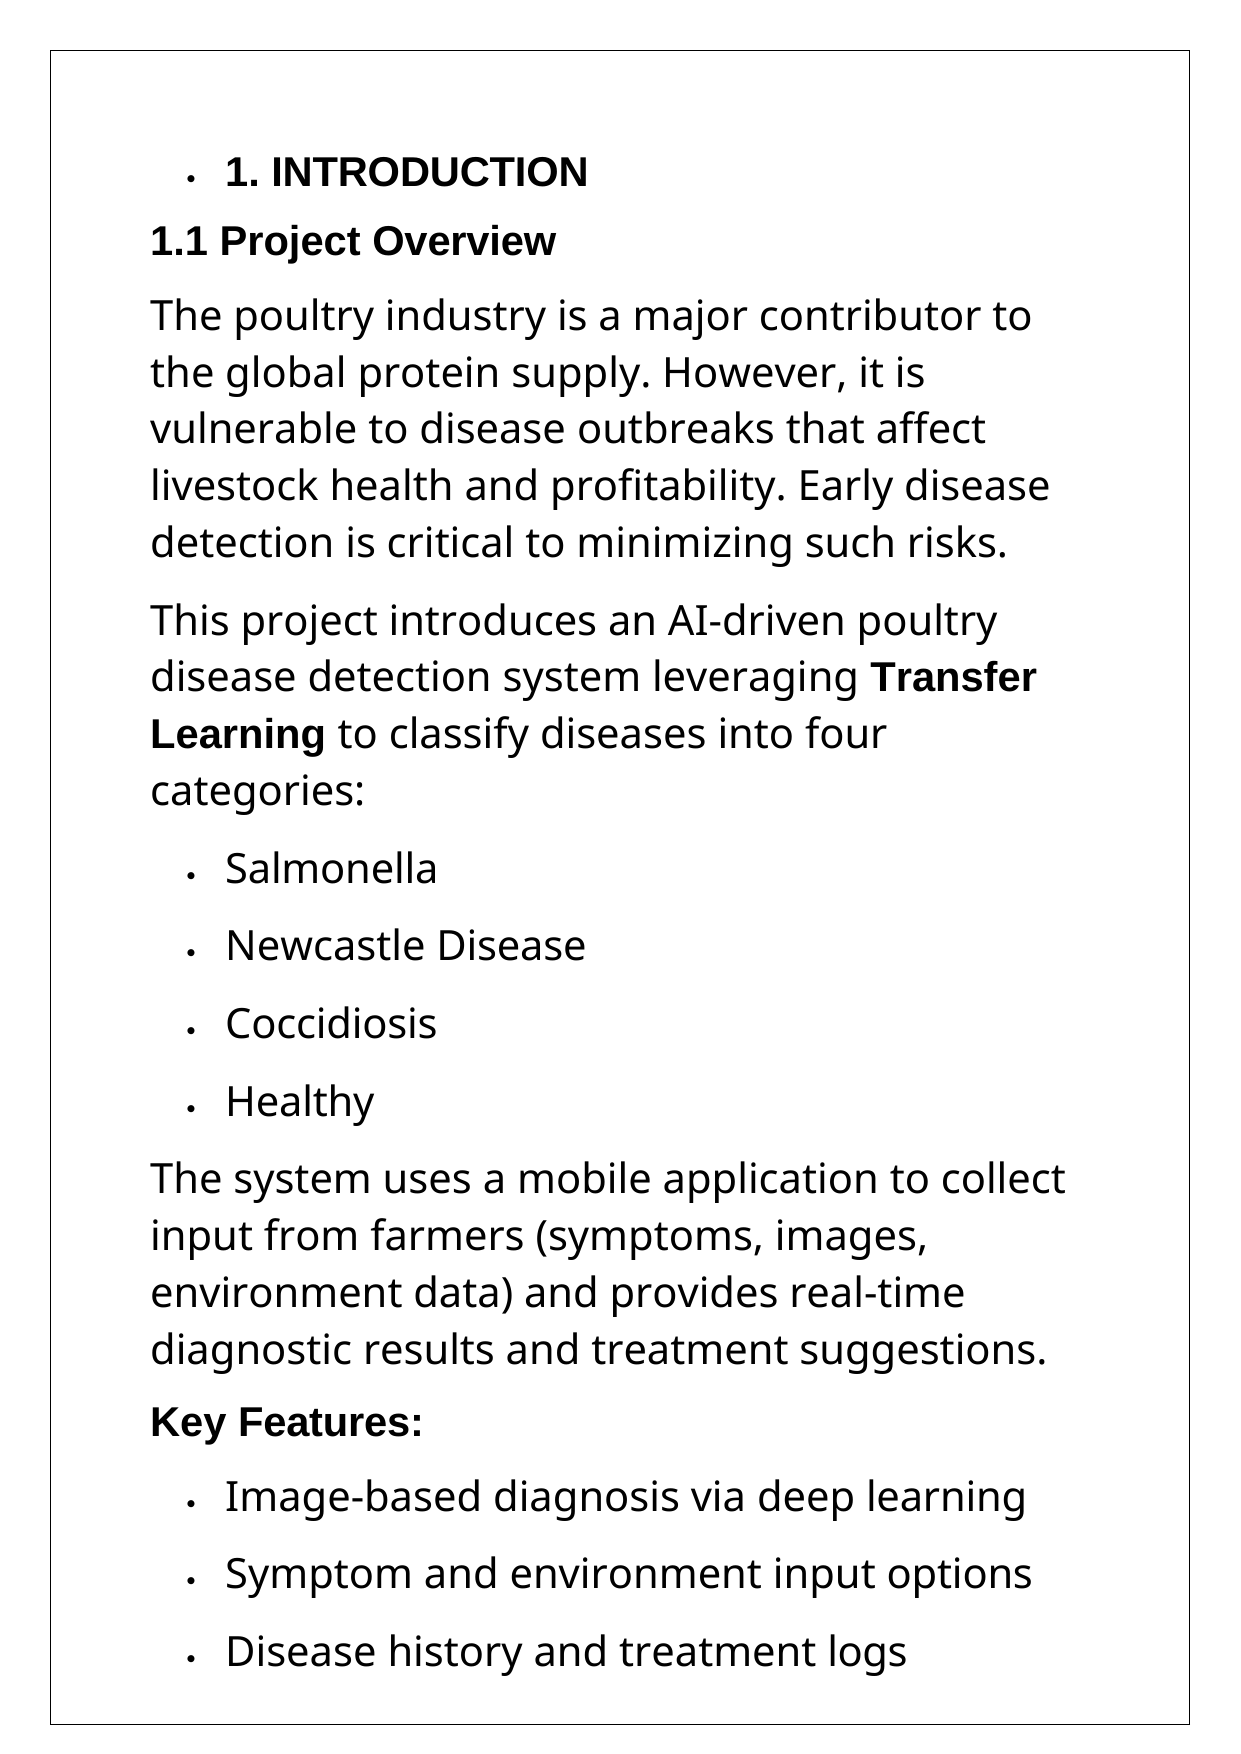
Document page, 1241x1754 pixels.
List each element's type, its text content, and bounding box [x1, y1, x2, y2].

subtitle Project Overview [150, 217, 1166, 264]
text This project introduces an AI-driven poultry disease detection system leveraging Transfer Learning to classify diseases into four categories: [150, 590, 1083, 817]
list Salmonella [187, 839, 1166, 896]
list Newcastle Disease [187, 916, 1166, 973]
subtitle Key Features: [150, 1397, 1166, 1445]
list Disease history and treatment logs [187, 1622, 1166, 1679]
list Symptom and environment input options [187, 1544, 1166, 1601]
subtitle 1. INTRODUCTION [187, 147, 1166, 195]
list Healthy [187, 1072, 1166, 1129]
text The poultry industry is a major contributor to the global protein supply. However, it is vulnerable to disease outbreaks that affect livestock health and profitability. Early disease detection is critical to minimizing such risks. [150, 286, 1083, 569]
list Coccidiosis [187, 994, 1166, 1051]
text The system uses a mobile application to collect input from farmers (symptoms, images, environment data) and provides real-time diagnostic results and treatment suggestions. [150, 1149, 1083, 1376]
list Image-based diagnosis via deep learning [187, 1466, 1166, 1523]
